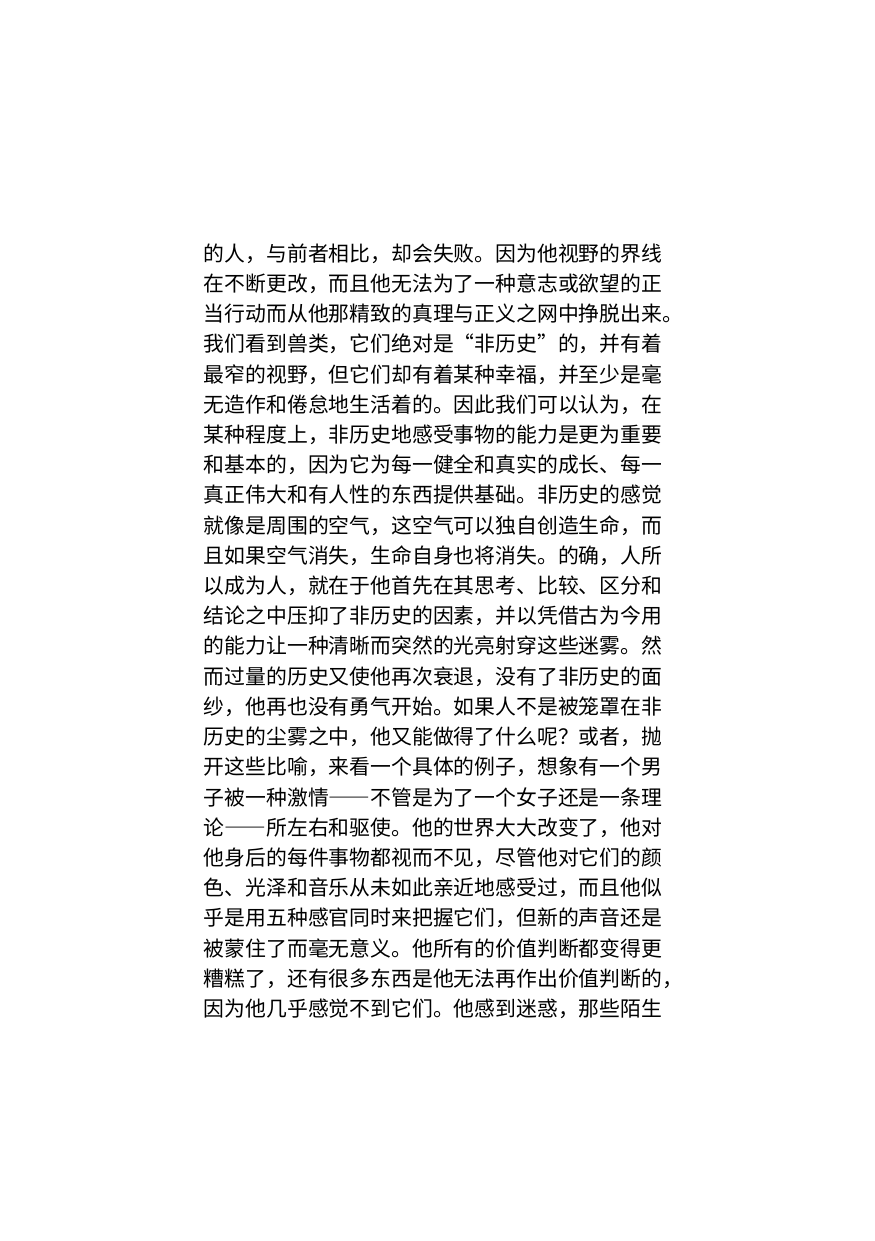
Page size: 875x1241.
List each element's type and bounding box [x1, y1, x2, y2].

text [204, 237, 663, 1022]
